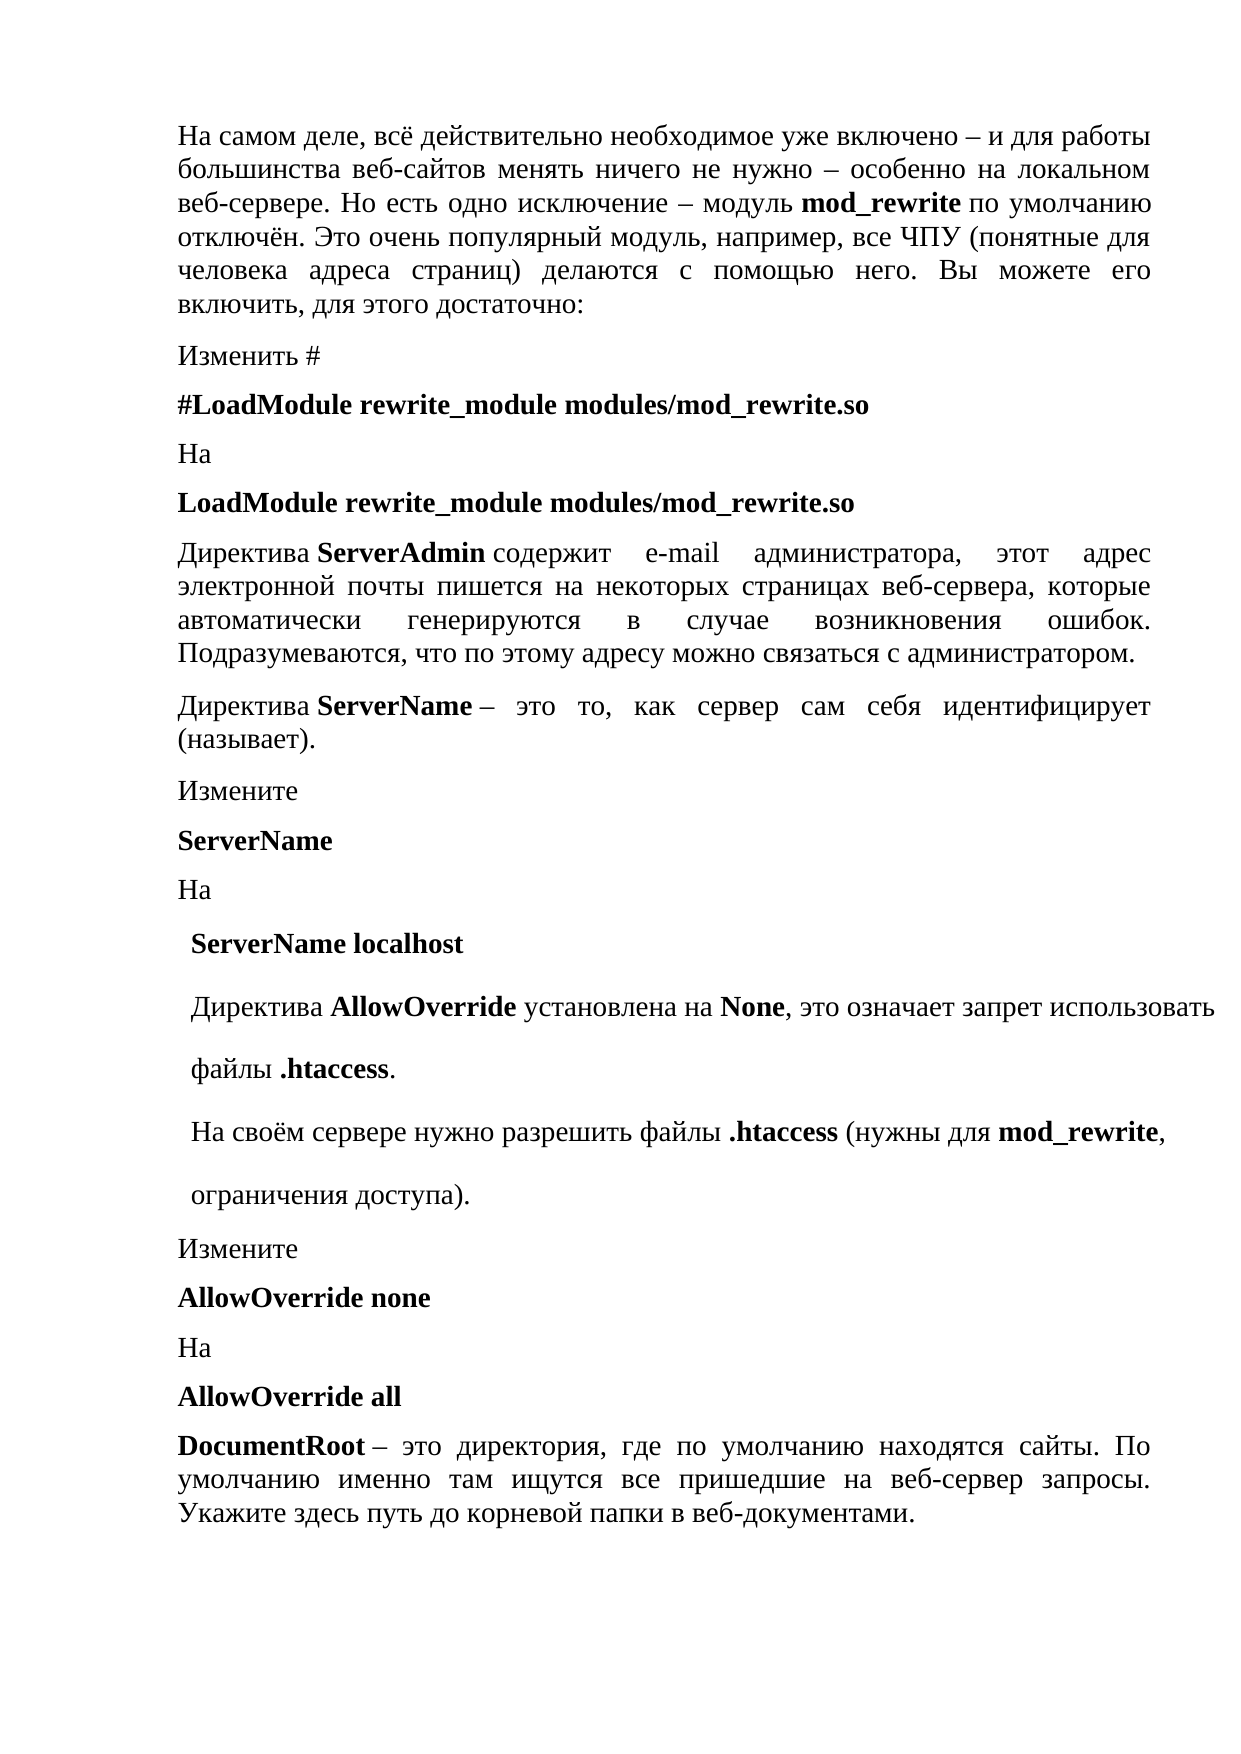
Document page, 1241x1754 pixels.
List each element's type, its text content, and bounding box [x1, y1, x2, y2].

text Измените [177, 773, 1152, 807]
text DocumentRoot – это директория, где по умолчанию находятся сайты. По умолчанию именно там ищутся все пришедшие на веб-сервер запросы. Укажите здесь путь до корневой папки в веб-документами. [177, 1428, 1152, 1529]
text Директива ServerName – это то, как сервер сам себя идентифицирует (называет). [177, 688, 1152, 755]
text #LoadModule rewrite_module modules/mod_rewrite.so [177, 387, 1152, 421]
text На [177, 872, 1152, 905]
text AllowOverride none [177, 1281, 1152, 1314]
text На [177, 436, 1152, 470]
text На [177, 1330, 1152, 1363]
text Изменить # [177, 338, 1152, 372]
text Измените [177, 1231, 1152, 1265]
text Директива ServerAdmin содержит e-mail администратора, этот адрес электронной почты пишется на некоторых страницах веб-сервера, которые автоматически генерируются в случае возникновения ошибок. Подразумеваются, что по этому адресу можно связаться с администратором. [177, 535, 1152, 669]
table_header ServerName localhost Директива AllowOverride установлена на None, это означает запрет использовать файлы .htaccess. На своём сервере нужно разрешить файлы .htaccess (нужны для mod_rewrite, ограничения доступа). [179, 926, 1240, 1231]
text LoadModule rewrite_module modules/mod_rewrite.so [177, 486, 1152, 519]
text ServerName [177, 823, 1152, 856]
text AllowOverride all [177, 1379, 1152, 1412]
text На самом деле, всё действительно необходимое уже включено – и для работы большинства веб-сайтов менять ничего не нужно – особенно на локальном веб-сервере. Но есть одно исключение – модуль mod_rewrite по умолчанию отключён. Это очень популярный модуль, например, все ЧПУ (понятные для человека адреса страниц) делаются с помощью него. Вы можете его включить, для этого достаточно: [177, 118, 1152, 319]
